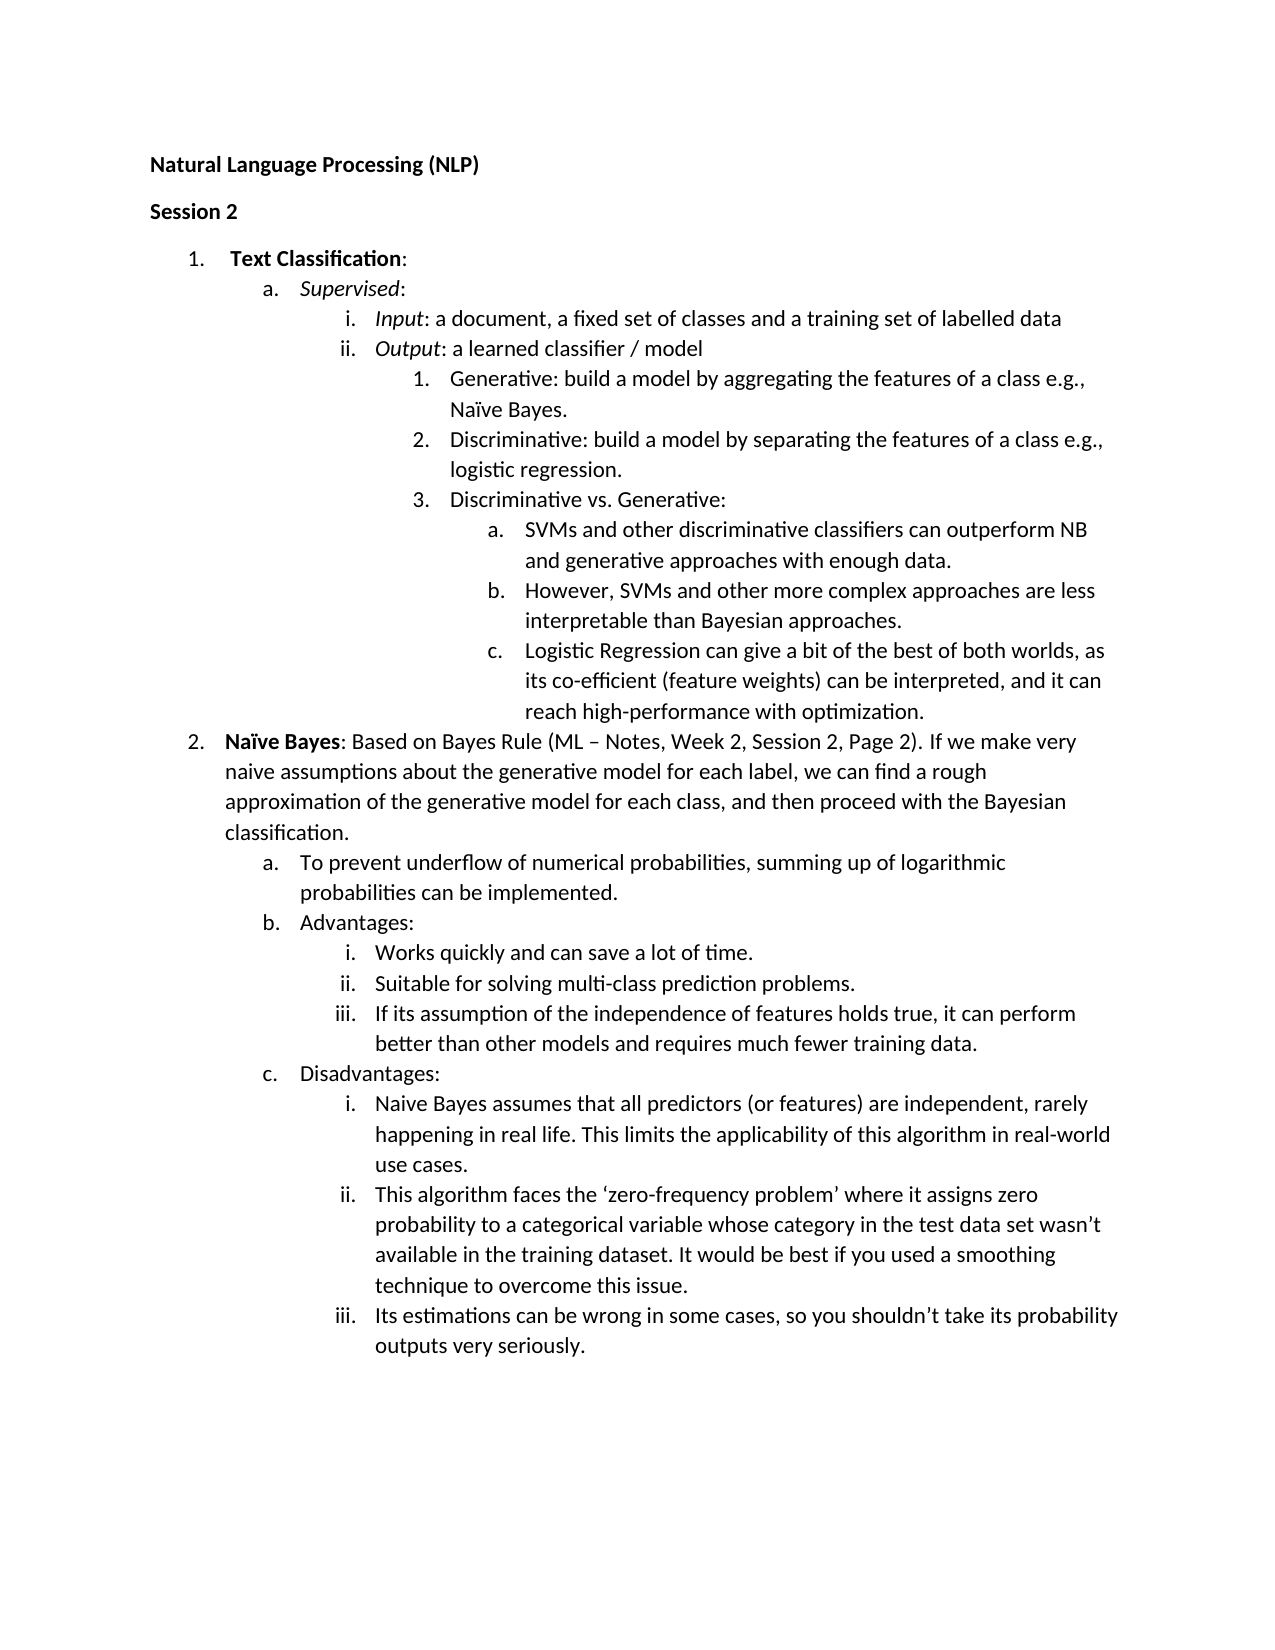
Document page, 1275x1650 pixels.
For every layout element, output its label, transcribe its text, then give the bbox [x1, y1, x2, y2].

list Generative: build a model by aggregating the features of a class e.g., Naïve Bayes. [412, 364, 1125, 423]
list SVMs and other discriminative classifiers can outperform NB and generative approaches with enough data. [487, 516, 1125, 574]
list If its assumption of the independence of features holds true, it can perform better than other models and requires much fewer training data. [356, 999, 1125, 1057]
list Input: a document, a fixed set of classes and a training set of labelled data [356, 304, 1125, 332]
list This algorithm faces the ‘zero-frequency problem’ where it assigns zero probability to a categorical variable whose category in the test data set wasn’t available in the training dataset. It would be best if you used a smoothing technique to overcome this issue. [356, 1180, 1125, 1299]
text Natural Language Processing (NLP) [150, 150, 1125, 178]
list Discriminative vs. Generative: [412, 485, 1125, 513]
list However, SVMs and other more complex approaches are less interpretable than Bayesian approaches. [487, 576, 1125, 634]
list Supervised: [262, 274, 1125, 302]
list Text Classification: [187, 244, 1125, 272]
text Session 2 [150, 197, 1125, 225]
list Suitable for solving multi-class prediction problems. [356, 969, 1125, 997]
list Disadvantages: [262, 1059, 1125, 1087]
list Advantages: [262, 908, 1125, 936]
list Naive Bayes assumes that all predictors (or features) are independent, rarely happening in real life. This limits the applicability of this algorithm in real-world use cases. [356, 1089, 1125, 1178]
list Logistic Regression can give a bit of the best of both worlds, as its co-efficient (feature weights) can be interpreted, and it can reach high-performance with optimization. [487, 636, 1125, 725]
list Discriminative: build a model by separating the features of a class e.g., logistic regression. [412, 425, 1125, 483]
list Output: a learned classifier / model [356, 334, 1125, 362]
list Works quickly and can save a lot of time. [356, 938, 1125, 967]
list Its estimations can be wrong in some cases, so you shouldn’t take its probability outputs very seriously. [356, 1301, 1125, 1359]
list To prevent underflow of numerical probabilities, summing up of logarithmic probabilities can be implemented. [262, 848, 1125, 906]
list Naïve Bayes: Based on Bayes Rule (ML – Notes, Week 2, Session 2, Page 2). If we make very naive assumptions about the generative model for each label, we can find a rough approximation of the generative model for each class, and then proceed with the Bayesian classification. [187, 727, 1125, 846]
